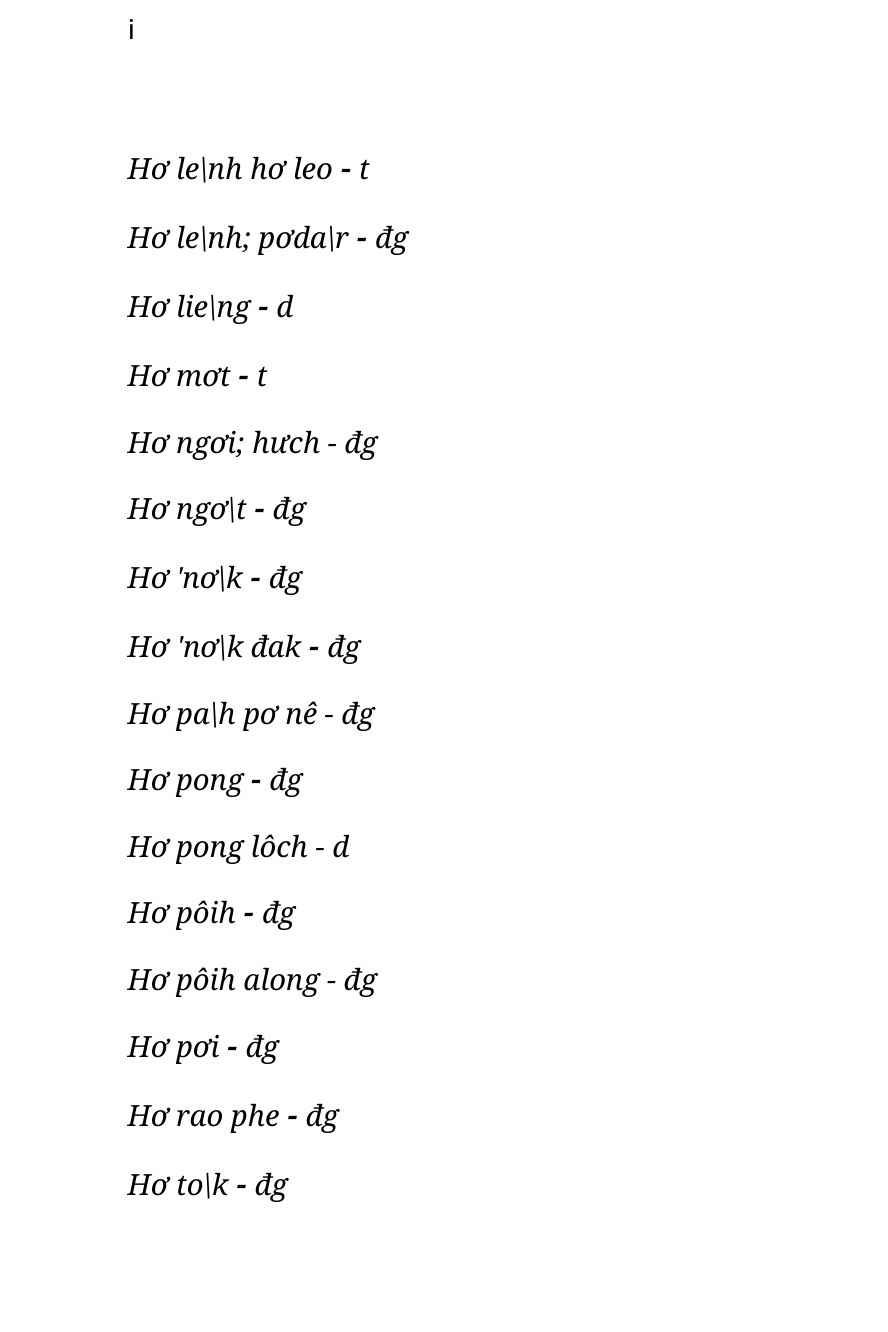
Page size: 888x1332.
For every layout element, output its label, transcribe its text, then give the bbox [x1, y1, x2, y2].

text Hơ pa\h pơ nê - đg [127, 693, 536, 733]
text Hơ rao phe - đg [127, 1093, 536, 1135]
text Hơ pôih - đg [127, 891, 536, 933]
text Hơ le\nh; pơda\r - đg [127, 215, 536, 258]
text Hơ ngơi; hưch - đg [127, 422, 536, 462]
text Hơ le\nh hơ leo - t [127, 146, 536, 189]
text Hơ pong lôch - d [127, 826, 536, 866]
text Hơ to\k - đg [127, 1162, 536, 1204]
text Hơ pong - đg [127, 757, 536, 800]
text Hơ 'nơ\k - đg [127, 555, 536, 598]
text Hơ pơi - đg [127, 1024, 536, 1066]
text Hơ 'nơ\k đak - đg [127, 624, 536, 667]
text Hơ mơt - t [127, 353, 536, 396]
text Hơ lie\ng - d [127, 284, 536, 327]
text Hơ ngơ\t - đg [127, 486, 536, 529]
text Hơ pôih along - đg [127, 959, 536, 999]
